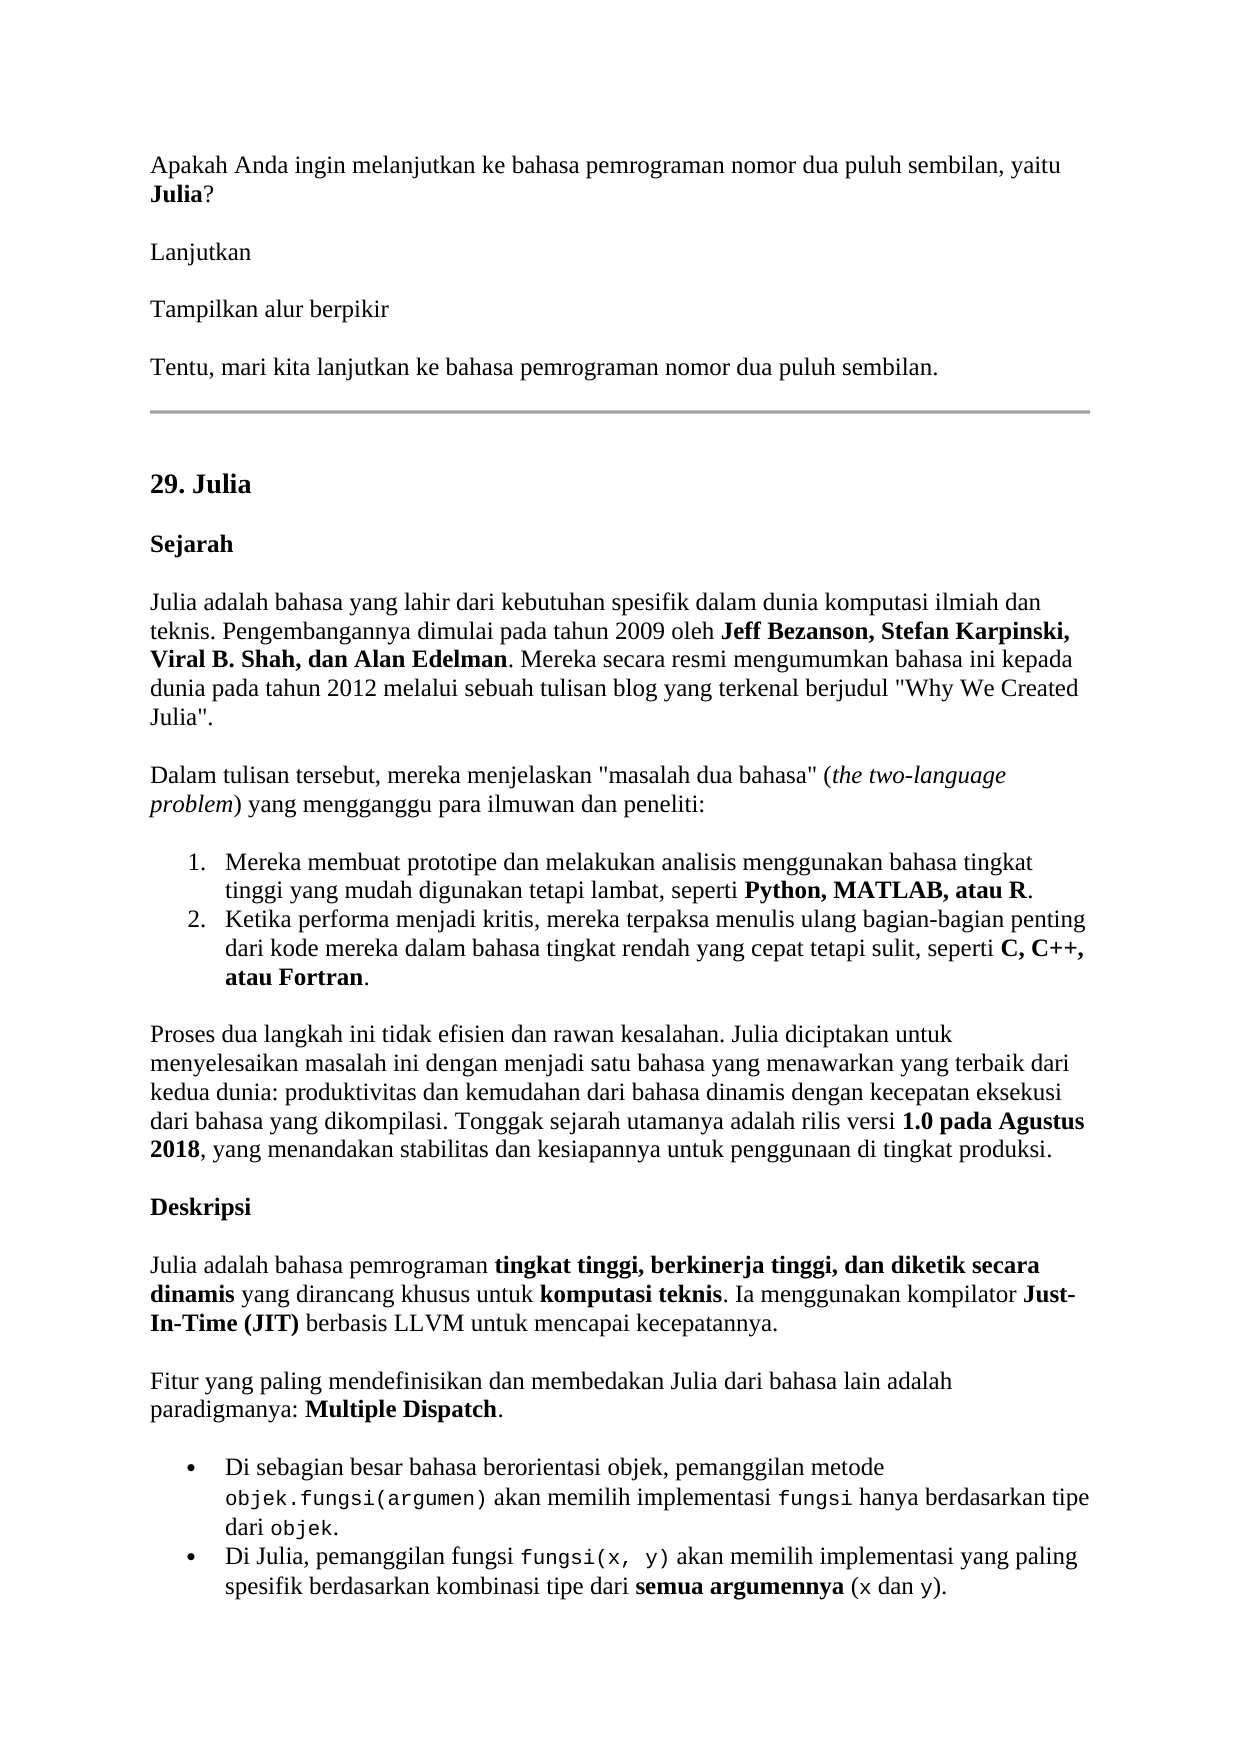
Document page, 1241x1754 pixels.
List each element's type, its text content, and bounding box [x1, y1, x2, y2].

text Proses dua langkah ini tidak efisien dan rawan kesalahan. Julia diciptakan untuk menyelesaikan masalah ini dengan menjadi satu bahasa yang menawarkan yang terbaik dari kedua dunia: produktivitas dan kemudahan dari bahasa dinamis dengan kecepatan eksekusi dari bahasa yang dikompilasi. Tonggak sejarah utamanya adalah rilis versi 1.0 pada Agustus 2018, yang menandakan stabilitas dan kesiapannya untuk penggunaan di tingkat produksi. [150, 1019, 1090, 1163]
text Julia adalah bahasa pemrograman tingkat tinggi, berkinerja tinggi, dan diketik secara dinamis yang dirancang khusus untuk komputasi teknis. Ia menggunakan kompilator Just-In-Time (JIT) berbasis LLVM untuk mencapai kecepatannya. [150, 1250, 1090, 1337]
text Sejarah [150, 529, 1090, 558]
text Fitur yang paling mendefinisikan dan membedakan Julia dari bahasa lain adalah paradigmanya: Multiple Dispatch. [150, 1366, 1090, 1423]
text 29. Julia [150, 468, 1090, 500]
text Tampilkan alur berpikir [150, 294, 1090, 323]
text Dalam tulisan tersebut, mereka menjelaskan "masalah dua bahasa" (the two-language problem) yang mengganggu para ilmuwan dan peneliti: [150, 760, 1090, 817]
list Di sebagian besar bahasa berorientasi objek, pemanggilan metode objek.fungsi(argumen) akan memilih implementasi fungsi hanya berdasarkan tipe dari objek. [187, 1452, 1090, 1541]
text Tentu, mari kita lanjutkan ke bahasa pemrograman nomor dua puluh sembilan. [150, 352, 1090, 381]
list Mereka membuat prototipe dan melakukan analisis menggunakan bahasa tingkat tinggi yang mudah digunakan tetapi lambat, seperti Python, MATLAB, atau R. [187, 847, 1090, 904]
text Lanjutkan [150, 237, 1090, 265]
text Julia adalah bahasa yang lahir dari kebutuhan spesifik dalam dunia komputasi ilmiah dan teknis. Pengembangannya dimulai pada tahun 2009 oleh Jeff Bezanson, Stefan Karpinski, Viral B. Shah, dan Alan Edelman. Mereka secara resmi mengumumkan bahasa ini kepada dunia pada tahun 2012 melalui sebuah tulisan blog yang terkenal berjudul "Why We Created Julia". [150, 587, 1090, 731]
list Di Julia, pemanggilan fungsi fungsi(x, y) akan memilih implementasi yang paling spesifik berdasarkan kombinasi tipe dari semua argumennya (x dan y). [187, 1541, 1090, 1600]
text Deskripsi [150, 1192, 1090, 1221]
text Apakah Anda ingin melanjutkan ke bahasa pemrograman nomor dua puluh sembilan, yaitu Julia? [150, 150, 1090, 207]
list Ketika performa menjadi kritis, mereka terpaksa menulis ulang bagian-bagian penting dari kode mereka dalam bahasa tingkat rendah yang cepat tetapi sulit, seperti C, C++, atau Fortran. [187, 904, 1090, 990]
